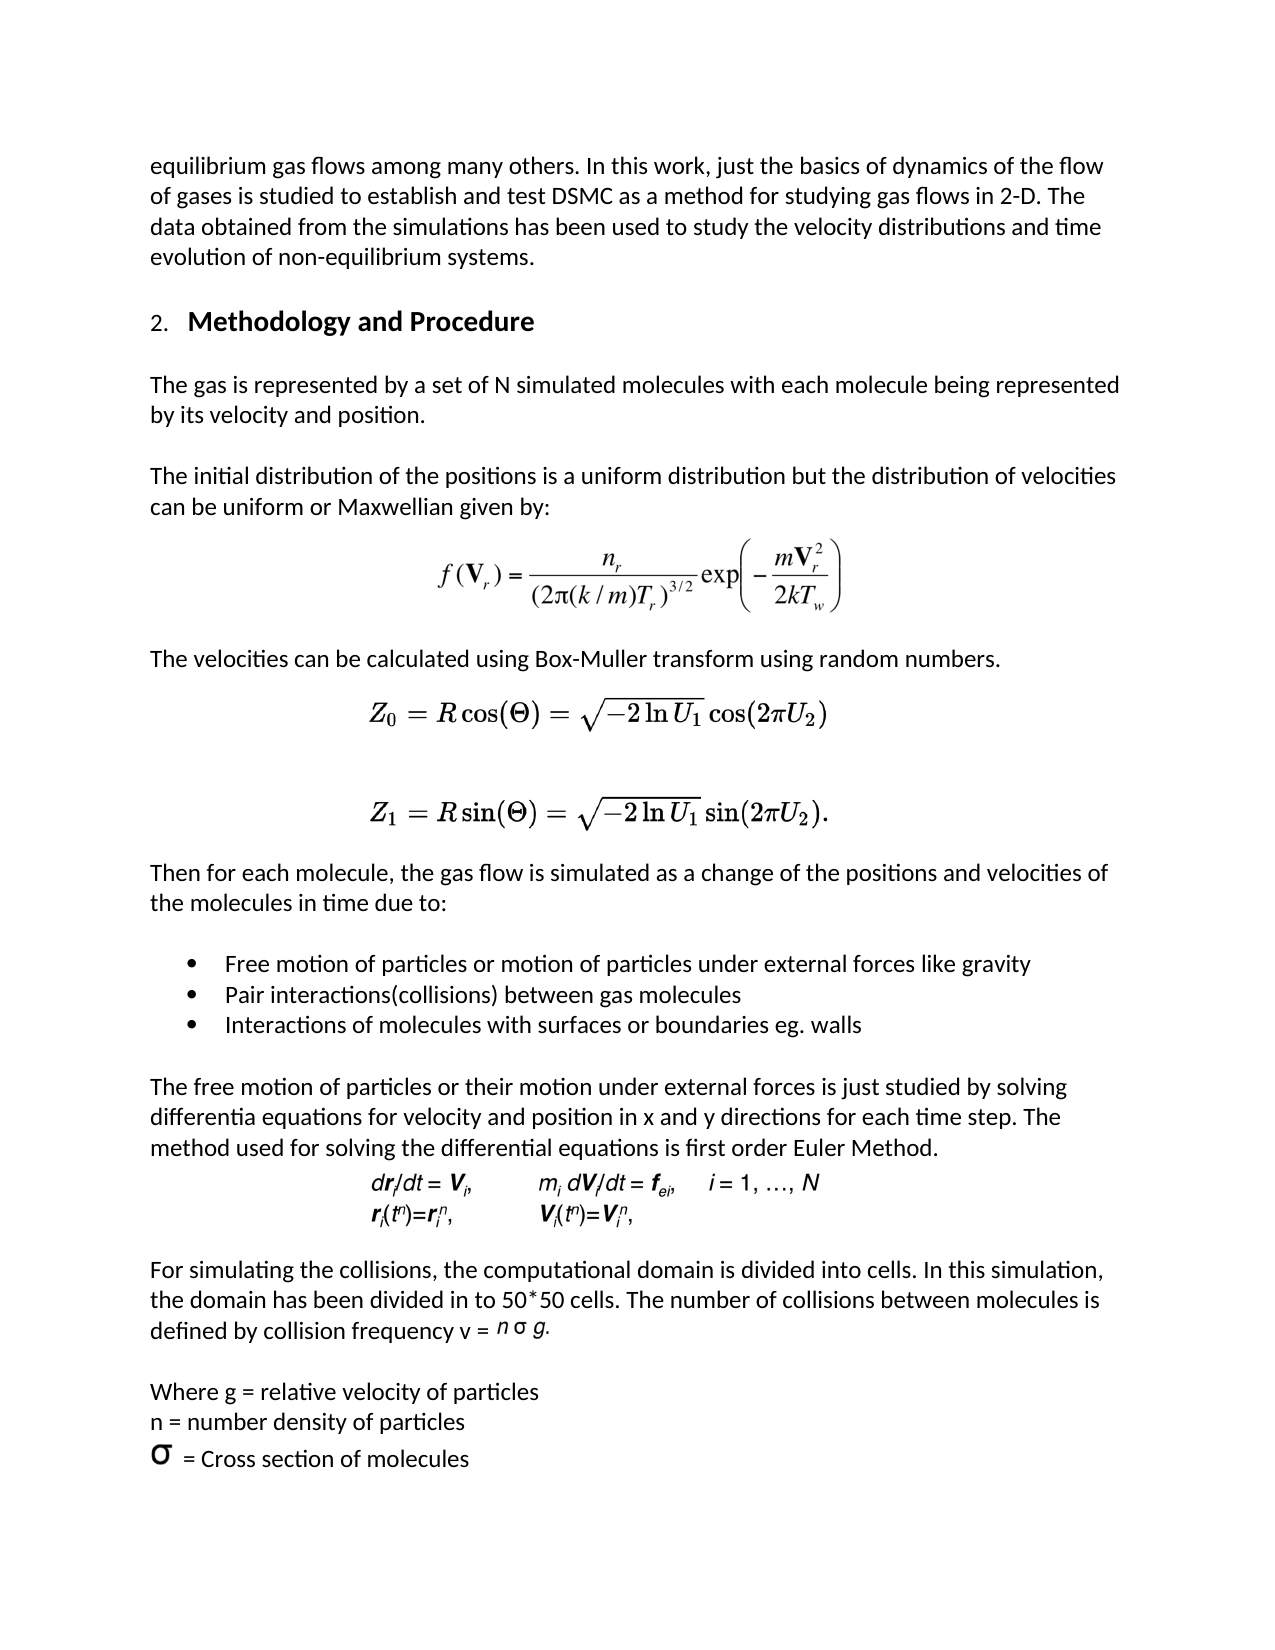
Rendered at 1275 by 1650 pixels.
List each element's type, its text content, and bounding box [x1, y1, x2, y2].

picture [495, 1317, 552, 1340]
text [150, 150, 1125, 272]
text For simulating the collisions, the computational domain is divided into cells. In this simulation, the domain has been divided in to 50*50 cells. The number of collisions between molecules is defined by collision frequency v = [150, 1254, 1125, 1345]
text The initial distribution of the positions is a uniform distribution but the distribution of velocities can be uniform or Maxwellian given by: [150, 460, 1125, 521]
text n = number density of particles [150, 1406, 1125, 1437]
picture [364, 1167, 825, 1247]
picture [364, 694, 863, 831]
text Then for each molecule, the gas flow is simulated as a change of the positions and velocities of the molecules in time due to: [150, 857, 1125, 918]
list Interactions of molecules with surfaces or boundaries eg. walls [187, 1010, 1125, 1040]
text = Cross section of molecules [150, 1437, 1125, 1474]
list Pair interactions(collisions) between gas molecules [187, 979, 1125, 1010]
list Methodology and Procedure [150, 303, 1125, 338]
text The velocities can be calculated using Box-Muller transform using random numbers. [150, 643, 1125, 674]
text The gas is represented by a set of N simulated molecules with each molecule being represented by its velocity and position. [150, 369, 1125, 430]
picture [421, 526, 861, 618]
text The free motion of particles or their motion under external forces is just studied by solving differentia equations for velocity and position in x and y directions for each time step. The method used for solving the differential equations is first order Euler Method. [150, 1071, 1125, 1162]
list Free motion of particles or motion of particles under external forces like gravity [187, 949, 1125, 979]
picture [150, 1437, 178, 1468]
text Where g = relative velocity of particles [150, 1376, 1125, 1406]
